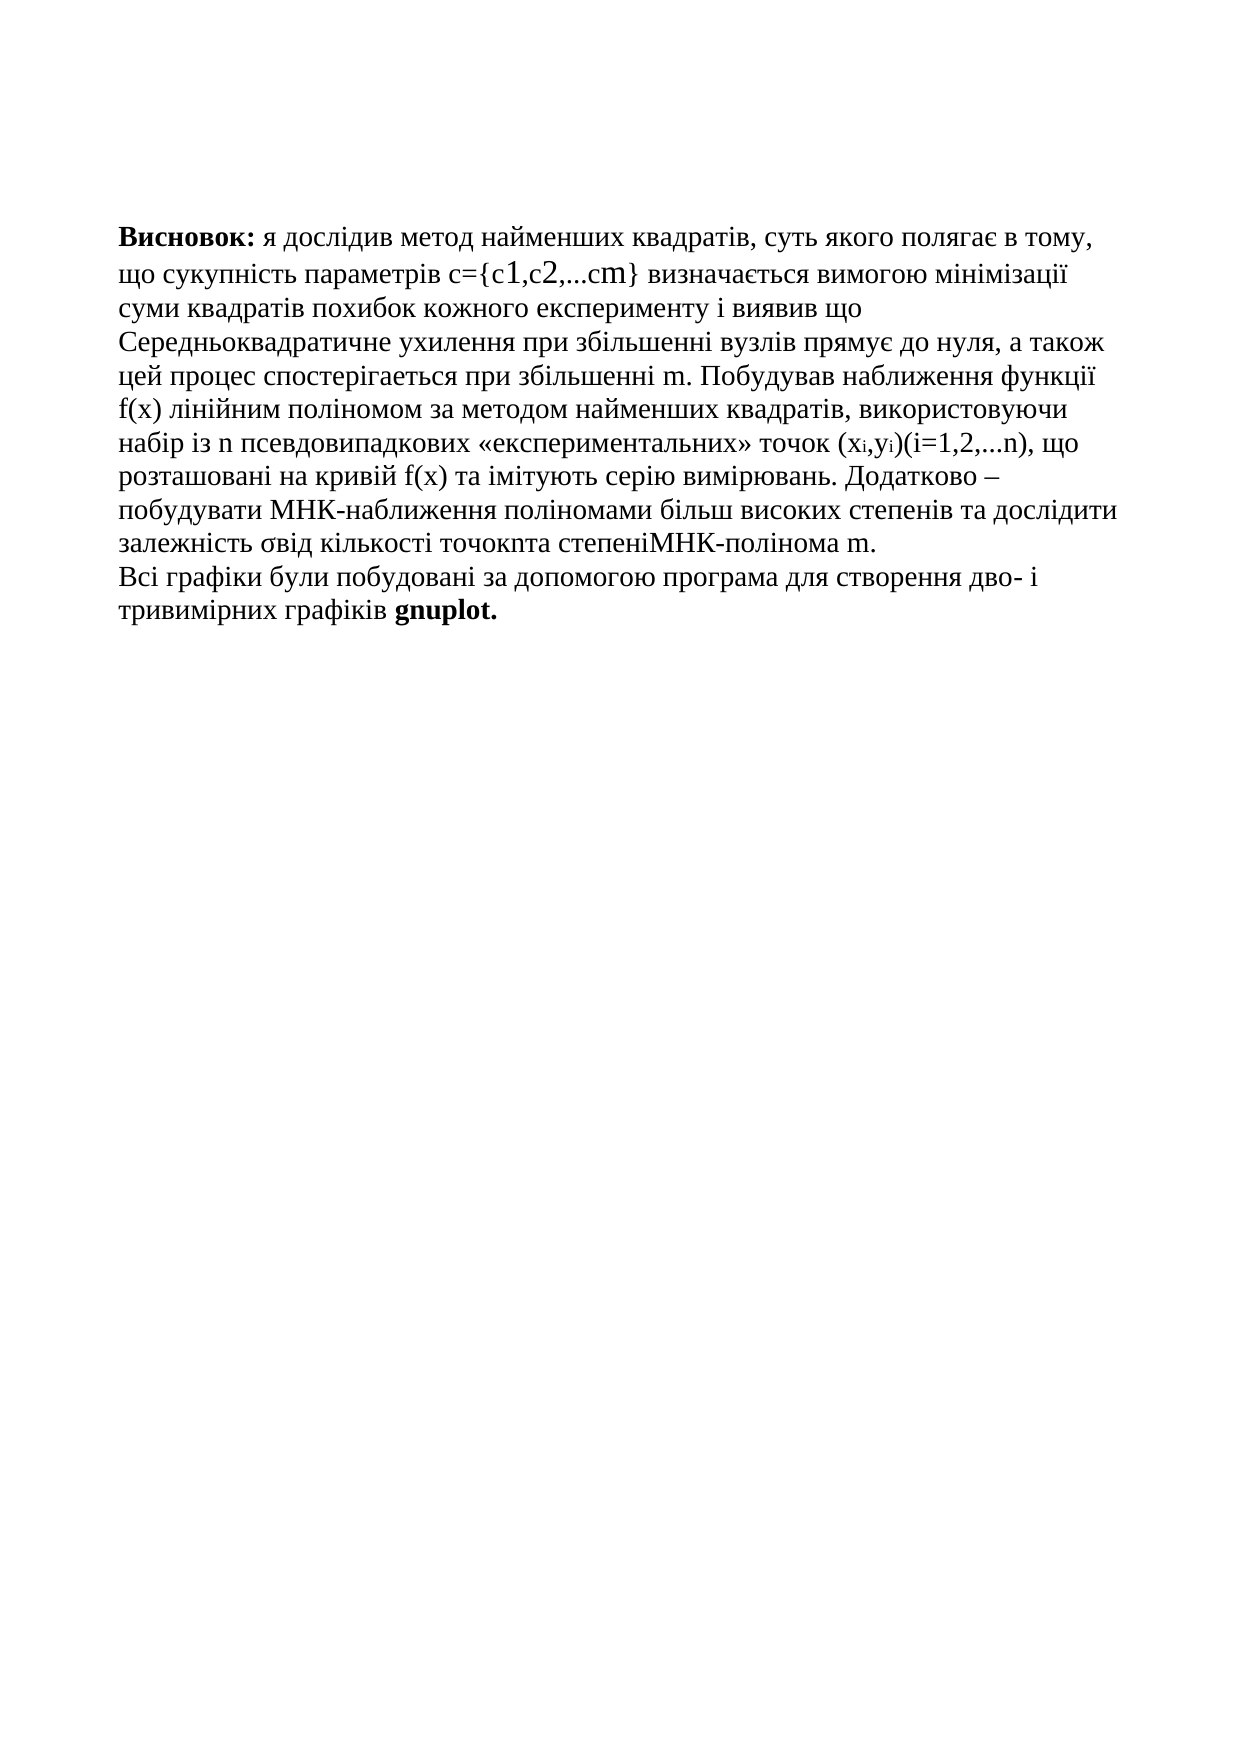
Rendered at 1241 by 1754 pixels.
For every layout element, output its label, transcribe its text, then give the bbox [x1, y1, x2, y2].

text Всі графіки були побудовані за допомогою програма для створення дво- і тривимірних графіків gnuplot. [118, 559, 1122, 626]
text Висновок: я дослідив метод найменших квадратів, суть якого полягає в тому, що сукупність параметрів с={c1,c2,...cm} визначається вимогою мінімізації суми квадратів похибок кожного експерименту і виявив що Середньоквадратичнe ухилення при збільшенні вузлів прямує до нуля, а також цей процес спостерігаеться при збільшенні m. Побудував наближення функції f(x) лінійним поліномом за методом найменших квадратів, використовуючи набір із n псевдовипадкових «експериментальних» точок (xі,yі)(i=1,2,...n), що розташовані на кривій f(x) та імітують серію вимірювань. Додатково – побудувати МНК-наближення поліномами більш високих степенів та дослідити залежність σвід кількості точокnта степеніМНК-полінома m. [118, 219, 1122, 559]
